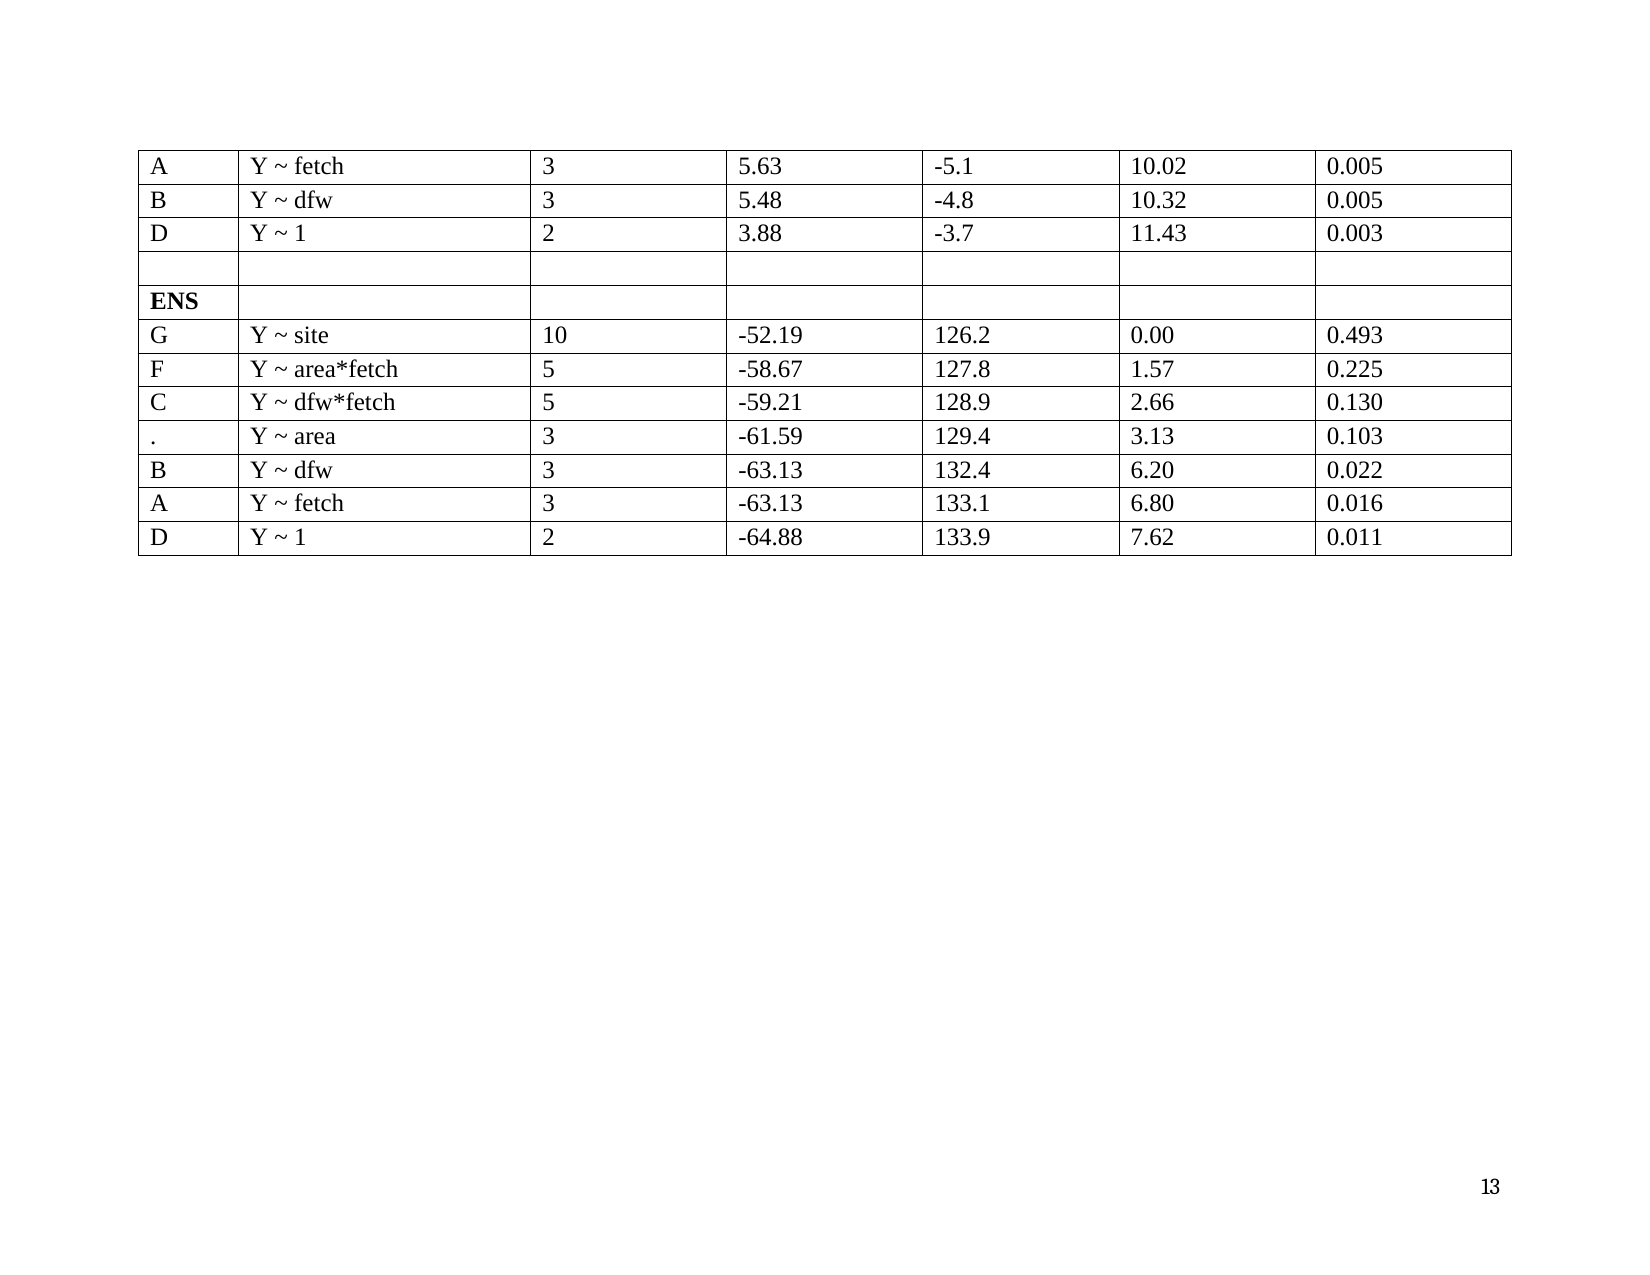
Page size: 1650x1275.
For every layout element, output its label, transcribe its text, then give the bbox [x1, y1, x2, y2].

table_cell Y ~ fetch [239, 151, 530, 184]
table_cell 0.130 [1316, 387, 1511, 420]
table_cell 5 [531, 387, 726, 420]
table_cell [923, 252, 1119, 285]
table_cell -64.88 [727, 522, 922, 554]
table_cell -61.59 [727, 421, 922, 454]
table_cell [239, 286, 530, 319]
table_cell Y ~ fetch [239, 488, 530, 521]
table_cell 7.62 [1120, 522, 1315, 554]
table_cell -3.7 [923, 218, 1119, 251]
table_cell Y ~ dfw [239, 455, 530, 487]
table_cell 0.103 [1316, 421, 1511, 454]
table_cell [1120, 252, 1315, 285]
table_cell [727, 252, 922, 285]
table_cell 127.8 [923, 354, 1119, 386]
table_cell 0.00 [1120, 320, 1315, 353]
table_cell -59.21 [727, 387, 922, 420]
table_cell 0.005 [1316, 151, 1511, 184]
table_cell 10.32 [1120, 185, 1315, 217]
table_cell -63.13 [727, 488, 922, 521]
table_cell D [139, 218, 238, 251]
table_cell 0.225 [1316, 354, 1511, 386]
table_cell [1316, 252, 1511, 285]
table_cell Y ~ area*fetch [239, 354, 530, 386]
table_cell F [139, 354, 238, 386]
table_cell ENS [139, 286, 238, 319]
table_cell 11.43 [1120, 218, 1315, 251]
table_cell Y ~ 1 [239, 522, 530, 554]
table_cell 3 [531, 185, 726, 217]
table_cell [531, 252, 726, 285]
table_cell [139, 252, 238, 285]
table_cell 133.9 [923, 522, 1119, 554]
table_cell [923, 286, 1119, 319]
table_cell 6.20 [1120, 455, 1315, 487]
table_cell 3 [531, 488, 726, 521]
table_cell 126.2 [923, 320, 1119, 353]
table_cell Y ~ dfw*fetch [239, 387, 530, 420]
table_cell 10 [531, 320, 726, 353]
table_cell 1.57 [1120, 354, 1315, 386]
table_cell 129.4 [923, 421, 1119, 454]
table_cell B [139, 185, 238, 217]
table_cell [239, 252, 530, 285]
table_cell -5.1 [923, 151, 1119, 184]
table_cell C [139, 387, 238, 420]
table_cell [1316, 286, 1511, 319]
table_cell 0.011 [1316, 522, 1511, 554]
table_cell 2 [531, 218, 726, 251]
table_cell 3 [531, 455, 726, 487]
table_cell 0.022 [1316, 455, 1511, 487]
table_cell 3 [531, 151, 726, 184]
table_cell 0.493 [1316, 320, 1511, 353]
table_cell 3.88 [727, 218, 922, 251]
table_cell Y ~ dfw [239, 185, 530, 217]
table_cell -4.8 [923, 185, 1119, 217]
table_cell D [139, 522, 238, 554]
table_cell B [139, 455, 238, 487]
table_cell -63.13 [727, 455, 922, 487]
table_cell [727, 286, 922, 319]
table_cell 132.4 [923, 455, 1119, 487]
table_cell 5 [531, 354, 726, 386]
table_cell 0.005 [1316, 185, 1511, 217]
table_cell 0.003 [1316, 218, 1511, 251]
table_cell -58.67 [727, 354, 922, 386]
table_cell 6.80 [1120, 488, 1315, 521]
table_cell 10.02 [1120, 151, 1315, 184]
table_cell A [139, 488, 238, 521]
table_cell 0.016 [1316, 488, 1511, 521]
table_cell Y ~ area [239, 421, 530, 454]
table_cell [531, 286, 726, 319]
table_cell . [139, 421, 238, 454]
table_cell 3 [531, 421, 726, 454]
table_cell G [139, 320, 238, 353]
table_cell [1120, 286, 1315, 319]
table_cell 5.48 [727, 185, 922, 217]
table_cell 3.13 [1120, 421, 1315, 454]
table_cell 128.9 [923, 387, 1119, 420]
table_cell Y ~ 1 [239, 218, 530, 251]
table_cell A [139, 151, 238, 184]
table_cell Y ~ site [239, 320, 530, 353]
table_cell 5.63 [727, 151, 922, 184]
table_cell -52.19 [727, 320, 922, 353]
table_cell 133.1 [923, 488, 1119, 521]
table_cell 2.66 [1120, 387, 1315, 420]
table_cell 2 [531, 522, 726, 554]
